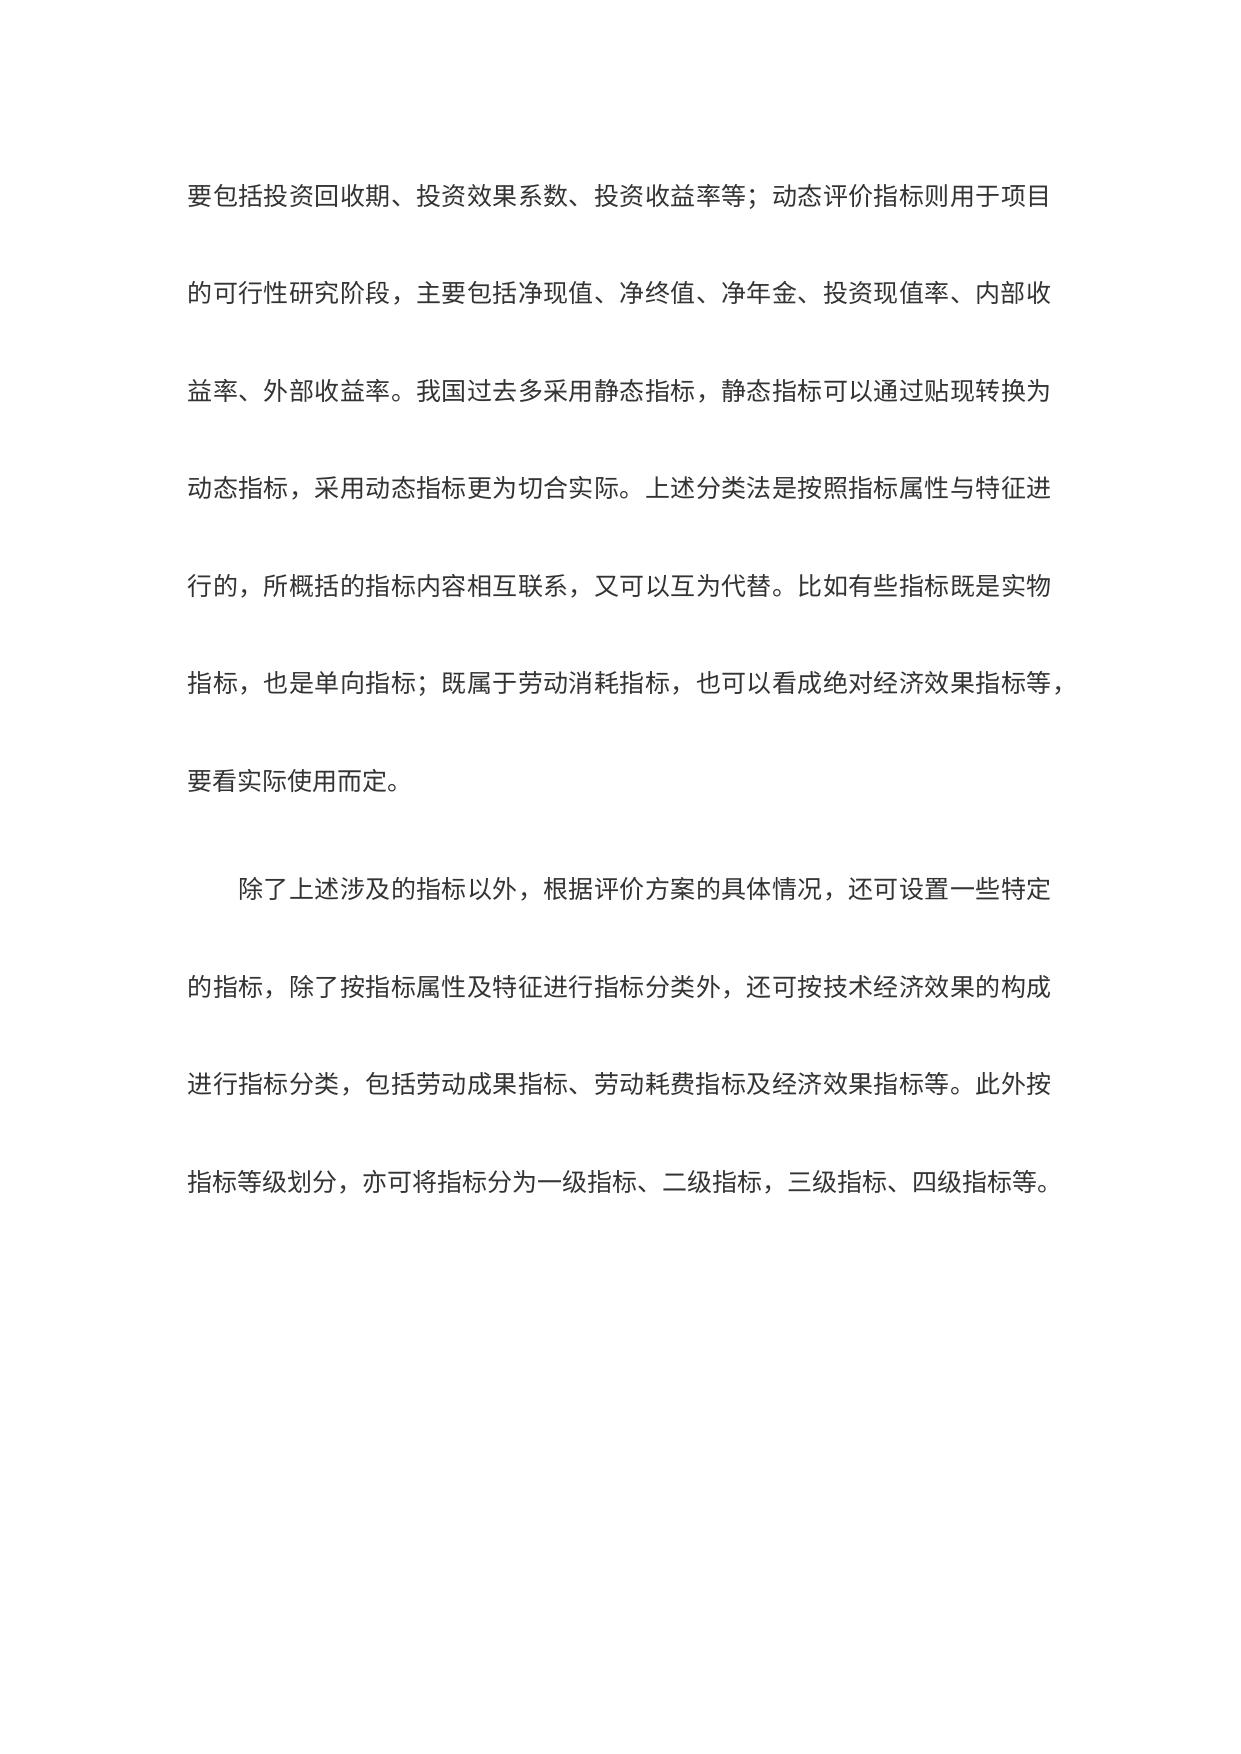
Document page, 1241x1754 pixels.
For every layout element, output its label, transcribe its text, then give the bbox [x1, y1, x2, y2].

text 除了上述涉及的指标以外，根据评价方案的具体情况，还可设置一些特定的指标，除了按指标属性及特征进行指标分类外，还可按技术经济效果的构成进行指标分类，包括劳动成果指标、劳动耗费指标及经济效果指标等。此外按指标等级划分，亦可将指标分为一级指标、二级指标，三级指标、四级指标等。 [187, 855, 1053, 1213]
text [187, 162, 1053, 812]
